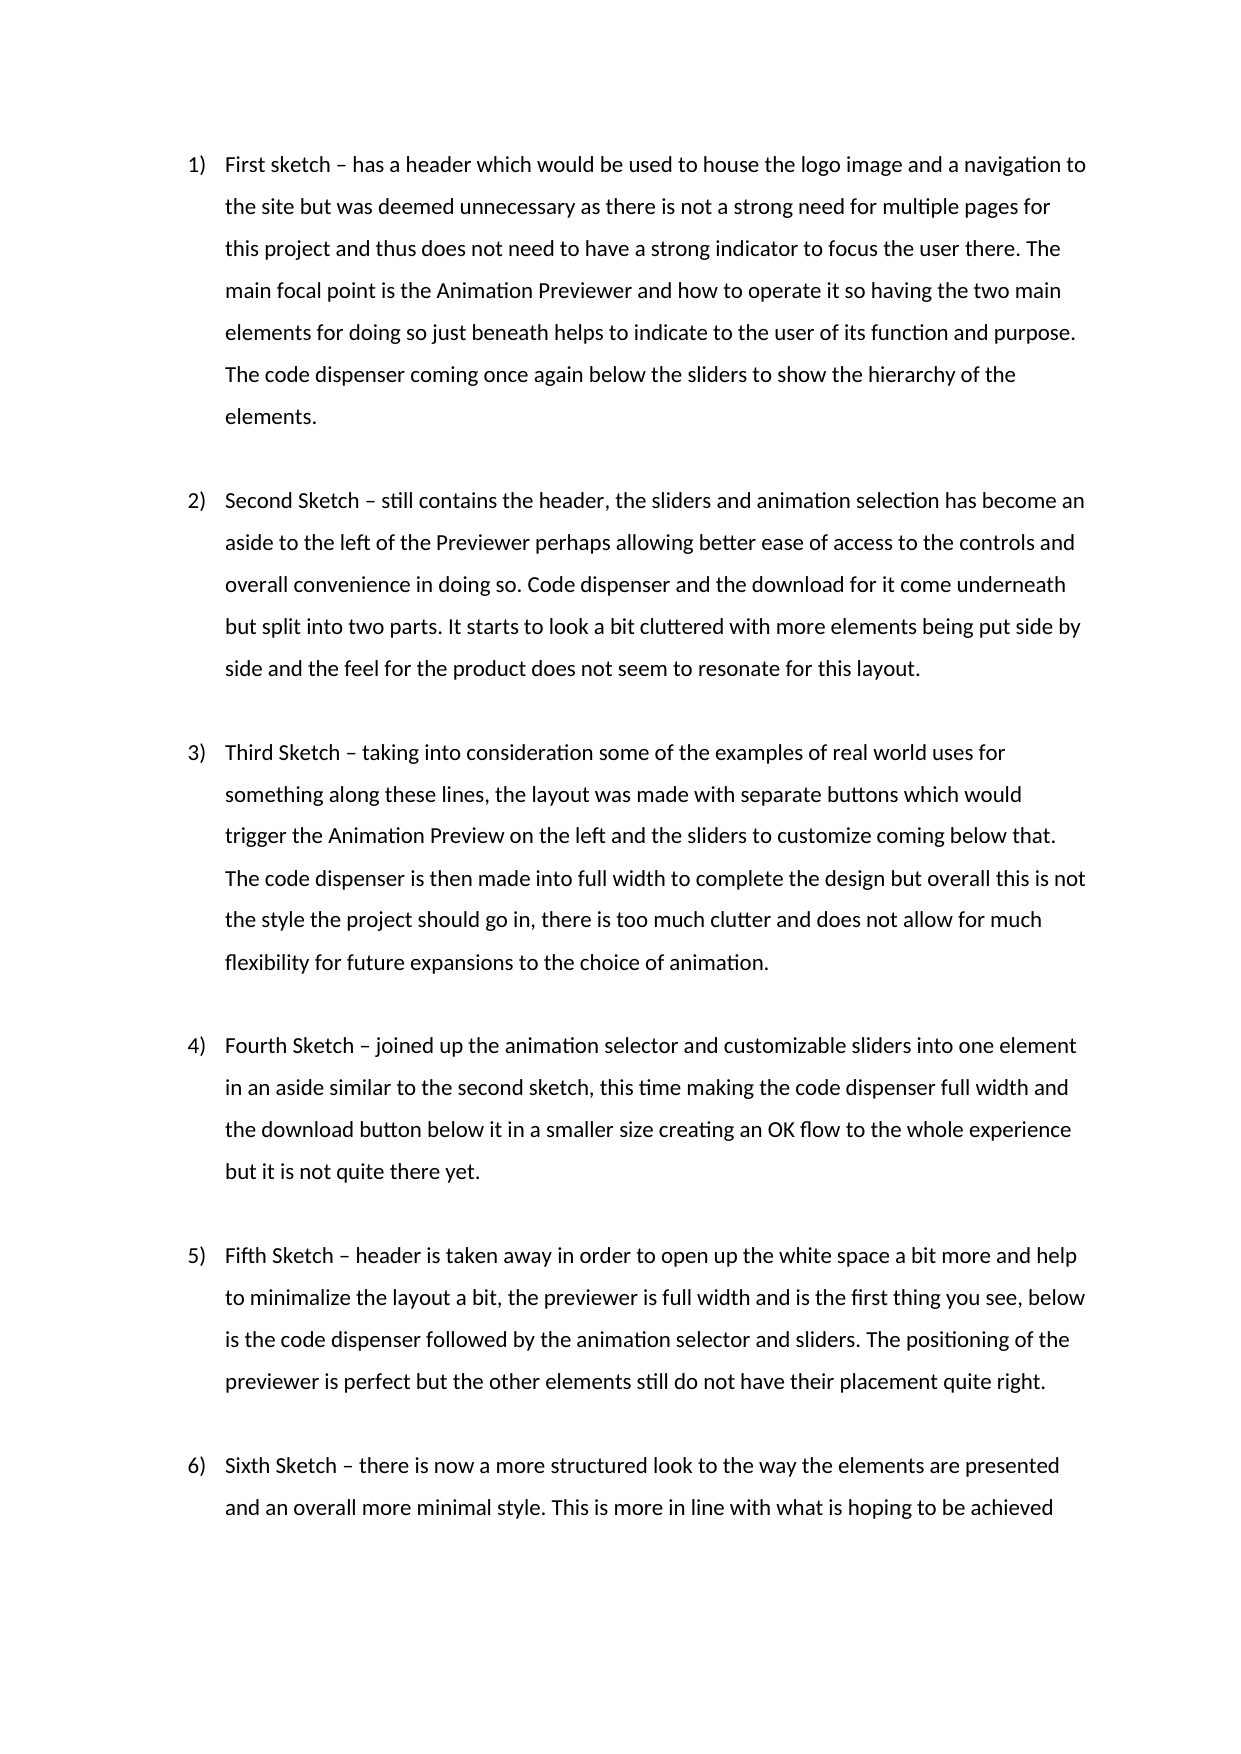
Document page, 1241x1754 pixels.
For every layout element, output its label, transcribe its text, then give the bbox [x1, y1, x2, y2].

list Fourth Sketch – joined up the animation selector and customizable sliders into one element in an aside similar to the second sketch, this time making the code dispenser full width and the download button below it in a smaller size creating an OK flow to the whole experience but it is not quite there yet. [187, 1032, 1090, 1227]
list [187, 1451, 1090, 1521]
list Third Sketch – taking into consideration some of the examples of real world uses for something along these lines, the layout was made with separate buttons which would trigger the Animation Preview on the left and the sliders to customize coming below that. The code dispenser is then made into full width to complete the design but overall this is not the style the project should go in, there is too much clutter and does not allow for much flexibility for future expansions to the choice of animation. [187, 738, 1090, 1018]
list Second Sketch – still contains the header, the sliders and animation selection has become an aside to the left of the Previewer perhaps allowing better ease of access to the controls and overall convenience in doing so. Code dispenser and the download for it come underneath but split into two parts. It starts to look a bit cluttered with more elements being put side by side and the feel for the product does not seem to resonate for this layout. [187, 486, 1090, 724]
list Fifth Sketch – header is taken away in order to open up the white space a bit more and help to minimalize the layout a bit, the previewer is full width and is the first thing you see, below is the code dispenser followed by the animation selector and sliders. The positioning of the previewer is perfect but the other elements still do not have their placement quite right. [187, 1241, 1090, 1437]
list First sketch – has a header which would be used to house the logo image and a navigation to the site but was deemed unnecessary as there is not a strong need for multiple pages for this project and thus does not need to have a strong indicator to focus the user there. The main focal point is the Animation Previewer and how to operate it so having the two main elements for doing so just beneath helps to indicate to the user of its function and purpose. The code dispenser coming once again below the sliders to show the hierarchy of the elements. [187, 150, 1090, 472]
